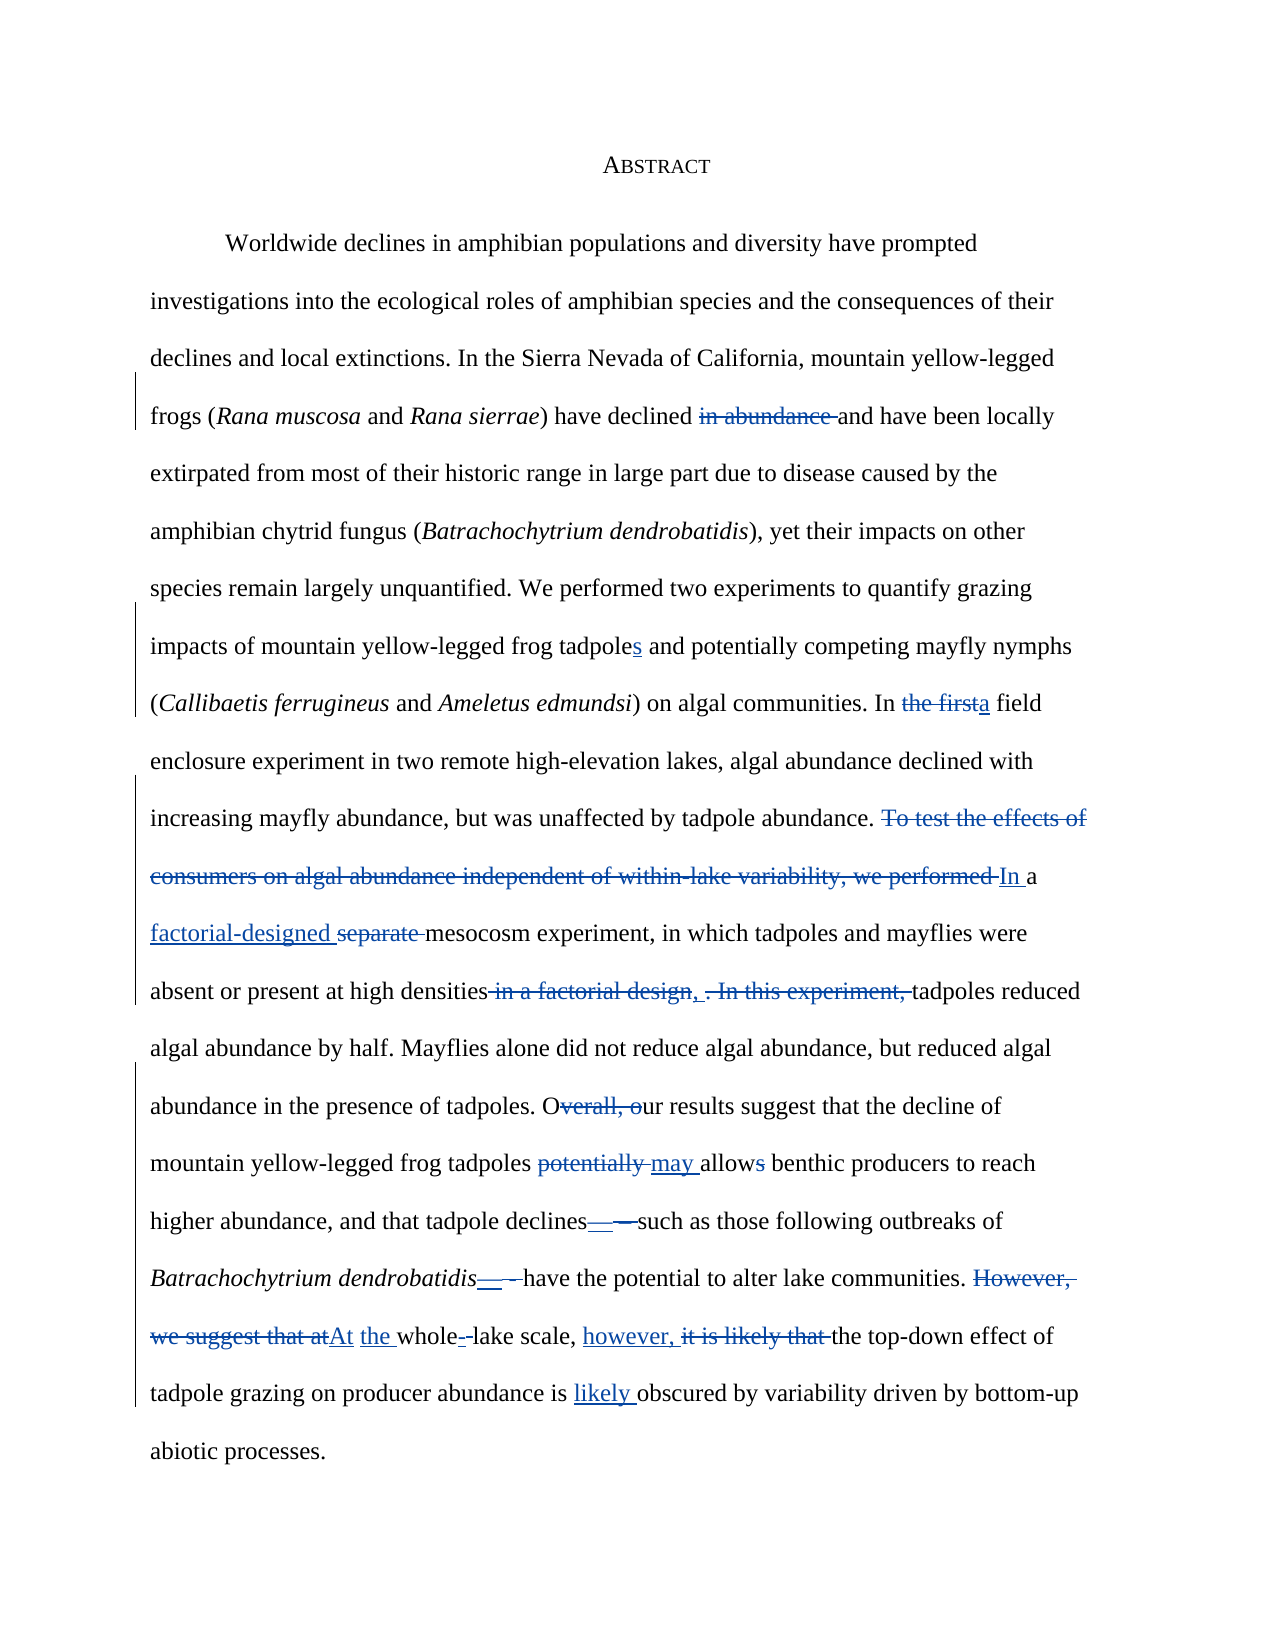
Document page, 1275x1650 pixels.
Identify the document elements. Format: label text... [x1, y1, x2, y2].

text Abstract [150, 150, 1087, 179]
text Worldwide declines in amphibian populations and diversity have prompted investigations into the ecological roles of amphibian species and the consequences of their declines and local extinctions. In the Sierra Nevada of California, mountain yellow-legged frogs (Rana muscosa and Rana sierrae) have declined and have been locally extirpated from most of their historic range in large part due to disease caused by the amphibian chytrid fungus (Batrachochytrium dendrobatidis), yet their impacts on other species remain largely unquantified. We performed two experiments to quantify grazing impacts of mountain yellow-legged frog tadpole and potentially competing mayfly nymphs (Callibaetis ferrugineus and Ameletus edmundsi) on algal communities. In field enclosure experiment in two remote high-elevation lakes, algal abundance declined with increasing mayfly abundance, but was unaffected by tadpole abundance. a mesocosm experiment, in which tadpoles and mayflies were absent or present at high densitiestadpoles reduced algal abundance by half. Mayflies alone did not reduce algal abundance, but reduced algal abundance in the presence of tadpoles. Our results suggest that the decline of mountain yellow-legged frog tadpoles allow benthic producers to reach higher abundance, and that tadpole declinessuch as those following outbreaks of Batrachochytrium dendrobatidishave the potential to alter lake communities. wholelake scale, the top-down effect of tadpole grazing on producer abundance is obscured by variability driven by bottom-up abiotic processes. [150, 228, 1087, 1464]
